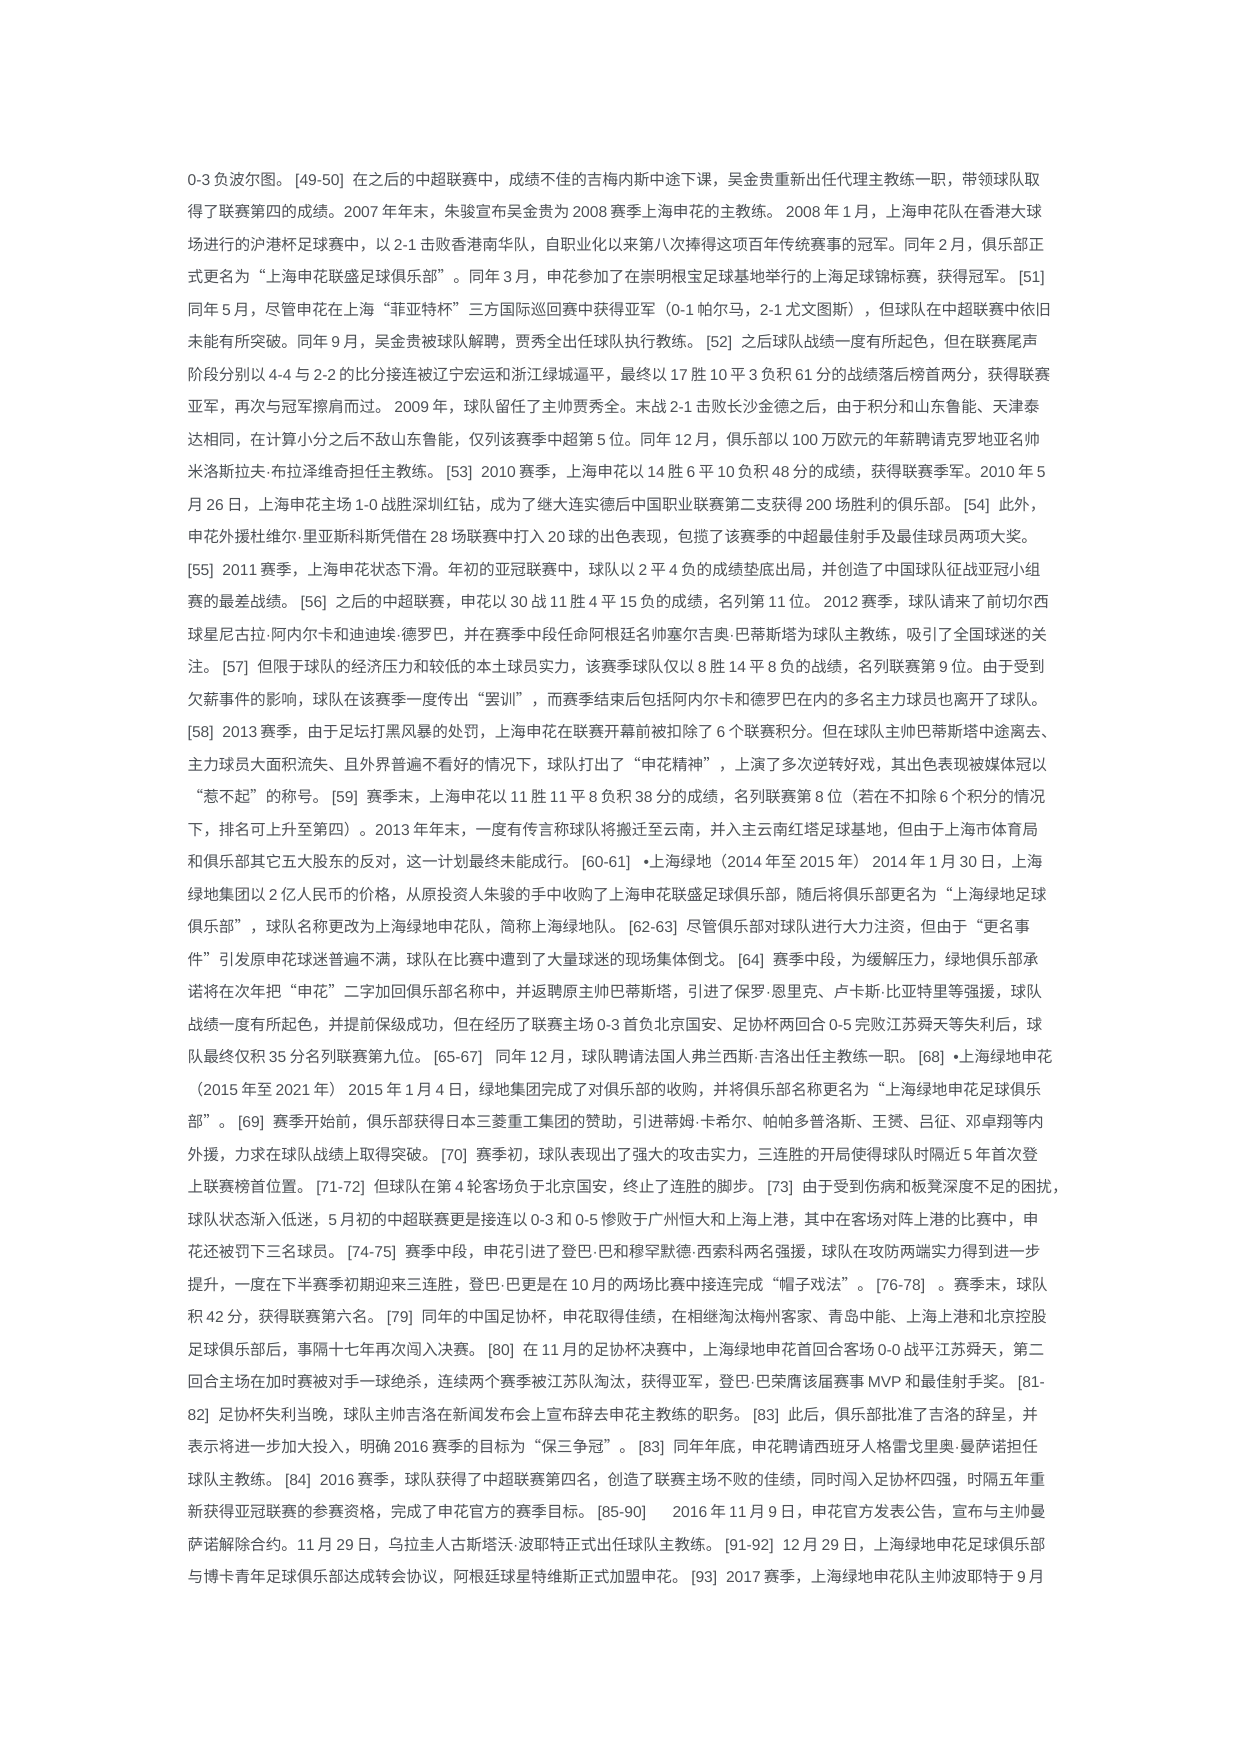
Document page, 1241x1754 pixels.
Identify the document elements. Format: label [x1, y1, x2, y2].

text [187, 162, 1053, 1592]
